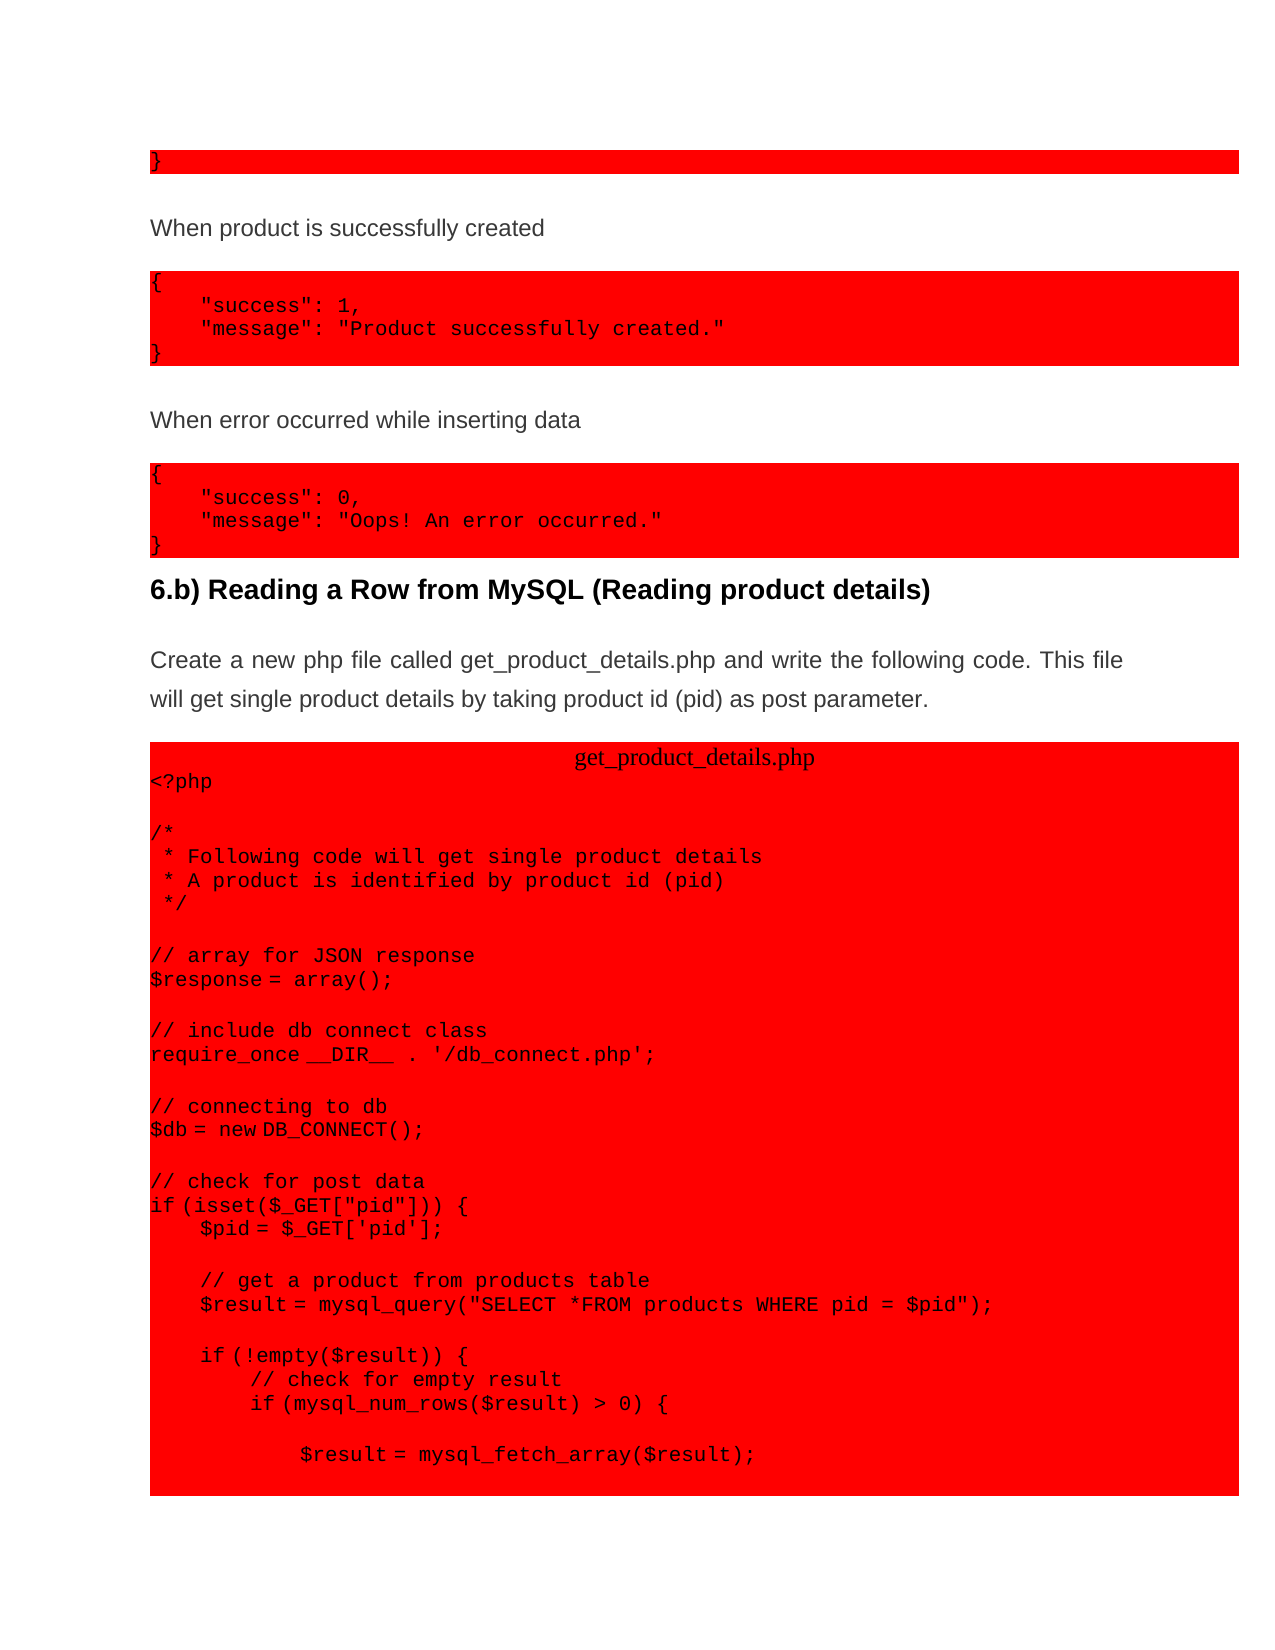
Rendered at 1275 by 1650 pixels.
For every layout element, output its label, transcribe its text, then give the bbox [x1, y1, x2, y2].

text Create a new php file called get_product_details.php and write the following code. This file will get single product details by taking product id (pid) as post parameter. [150, 635, 1125, 713]
table_header get_product_details.php [150, 742, 1239, 771]
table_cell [150, 771, 1239, 1496]
table_header { "success": 0, "message": "Oops! An error occurred." } [150, 463, 1239, 558]
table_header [150, 150, 1239, 174]
text When product is successfully created [150, 203, 1125, 242]
table_header { "success": 1, "message": "Product successfully created." } [150, 271, 1239, 366]
text When error occurred while inserting data [150, 395, 1125, 434]
text 6.b) Reading a Row from MySQL (Reading product details) [150, 573, 1125, 606]
